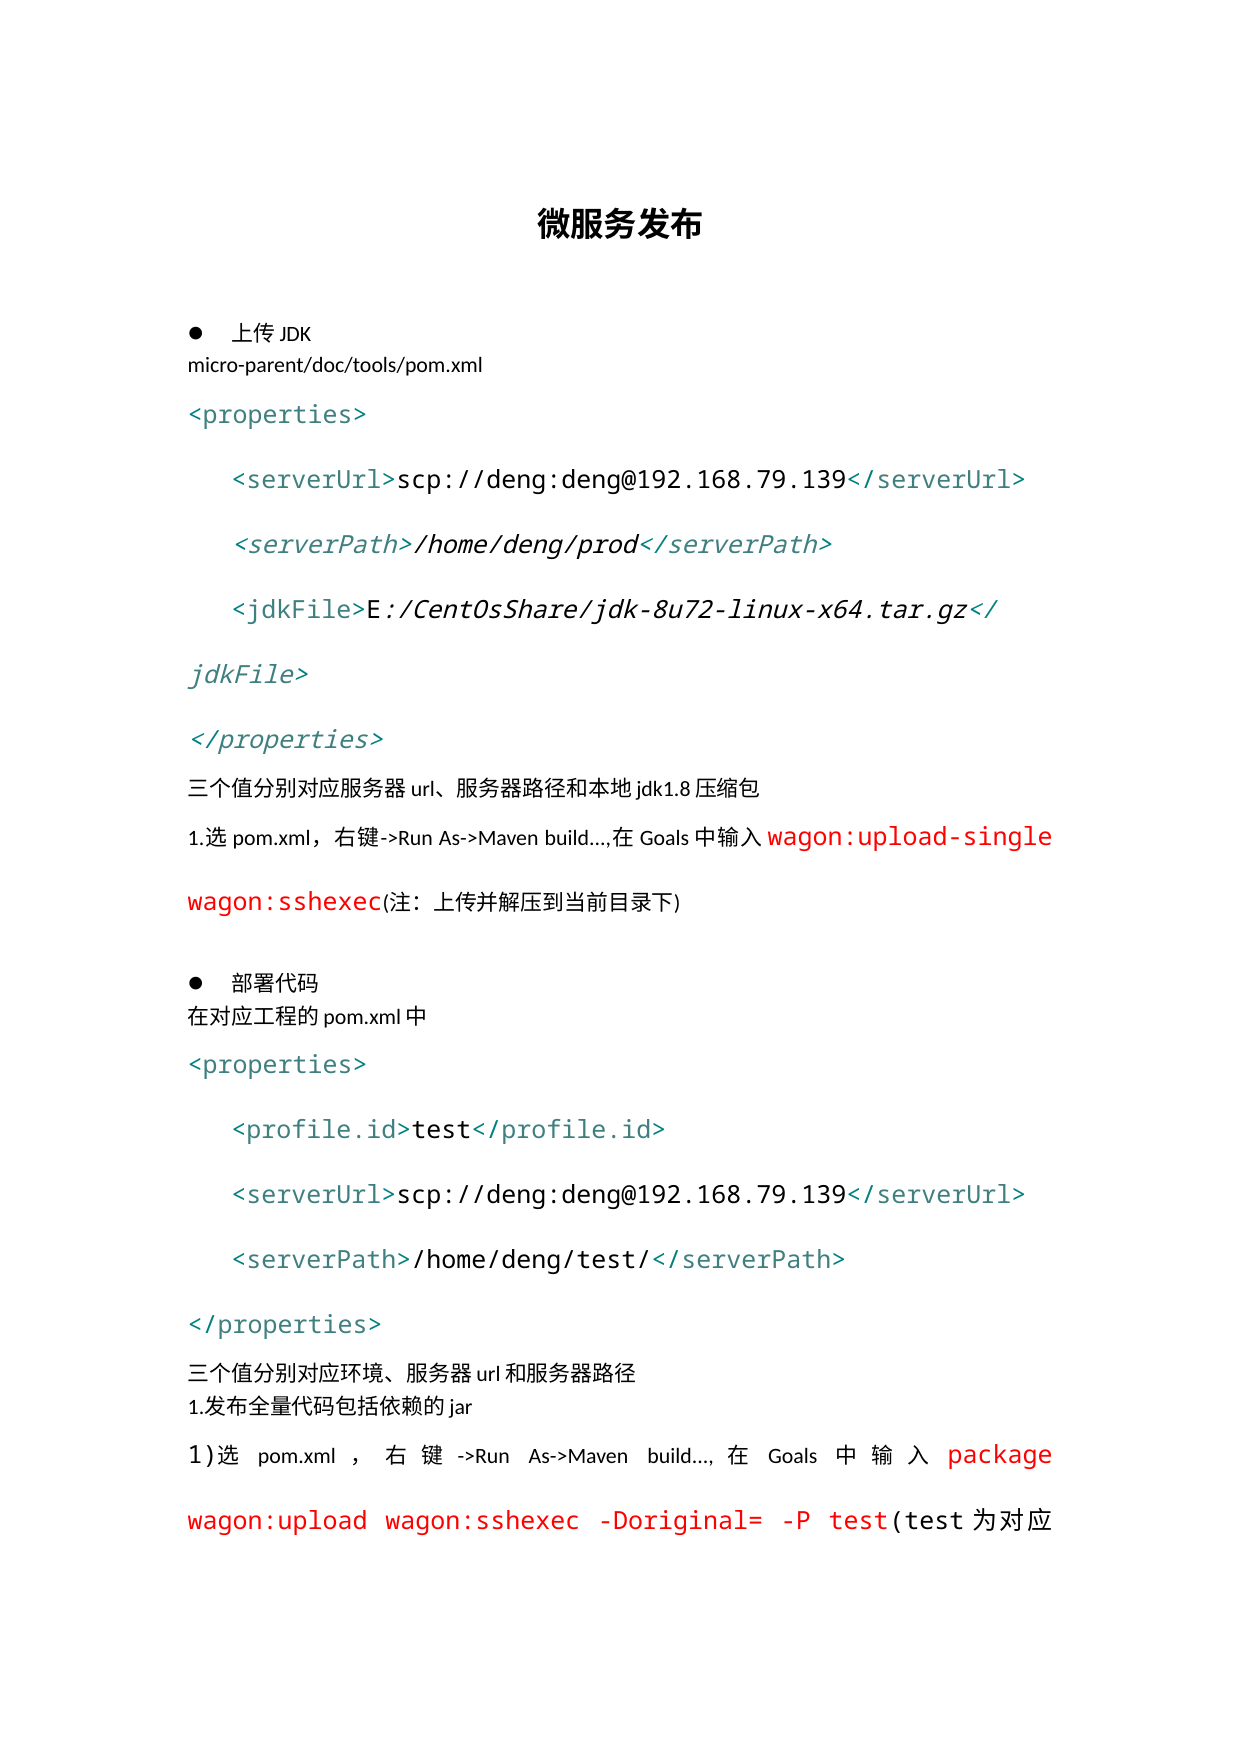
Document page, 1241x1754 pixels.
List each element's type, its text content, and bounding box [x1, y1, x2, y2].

text <properties> [187, 381, 1053, 446]
text <jdkFile>E:/CentOsShare/jdk-8u72-linux-x64.tar.gz</jdkFile> [187, 576, 1053, 706]
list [187, 1421, 1053, 1551]
list micro-parent/doc/tools/pom.xml [187, 348, 1053, 381]
list 部署代码 [187, 966, 1053, 998]
list </properties> [187, 706, 1053, 771]
list 发布全量代码包括依赖的jar [187, 1388, 1053, 1421]
list 三个值分别对应环境、服务器url和服务器路径 [187, 1356, 1053, 1388]
list 上传JDK [187, 316, 1053, 348]
list 1.选pom.xml，右键->Run As->Maven build...,在Goals中输入wagon:upload-single wagon:sshexec(注：上传并解压到当前目录下) [187, 803, 1053, 933]
text 在对应工程的pom.xml中 [187, 998, 1053, 1031]
text <serverPath>/home/deng/test/</serverPath> [187, 1226, 1053, 1291]
text <serverPath>/home/deng/prod</serverPath> [187, 511, 1053, 576]
text <serverUrl>scp://deng:deng@192.168.79.139</serverUrl> [187, 446, 1053, 511]
subtitle 微服务发布 [187, 189, 1053, 254]
text <profile.id>test</profile.id> <serverUrl>scp://deng:deng@192.168.79.139</serverUrl> [187, 1096, 1053, 1226]
list 三个值分别对应服务器url、服务器路径和本地jdk1.8压缩包 [187, 771, 1053, 803]
text <properties> [187, 1031, 1053, 1096]
text </properties> [187, 1291, 1053, 1356]
